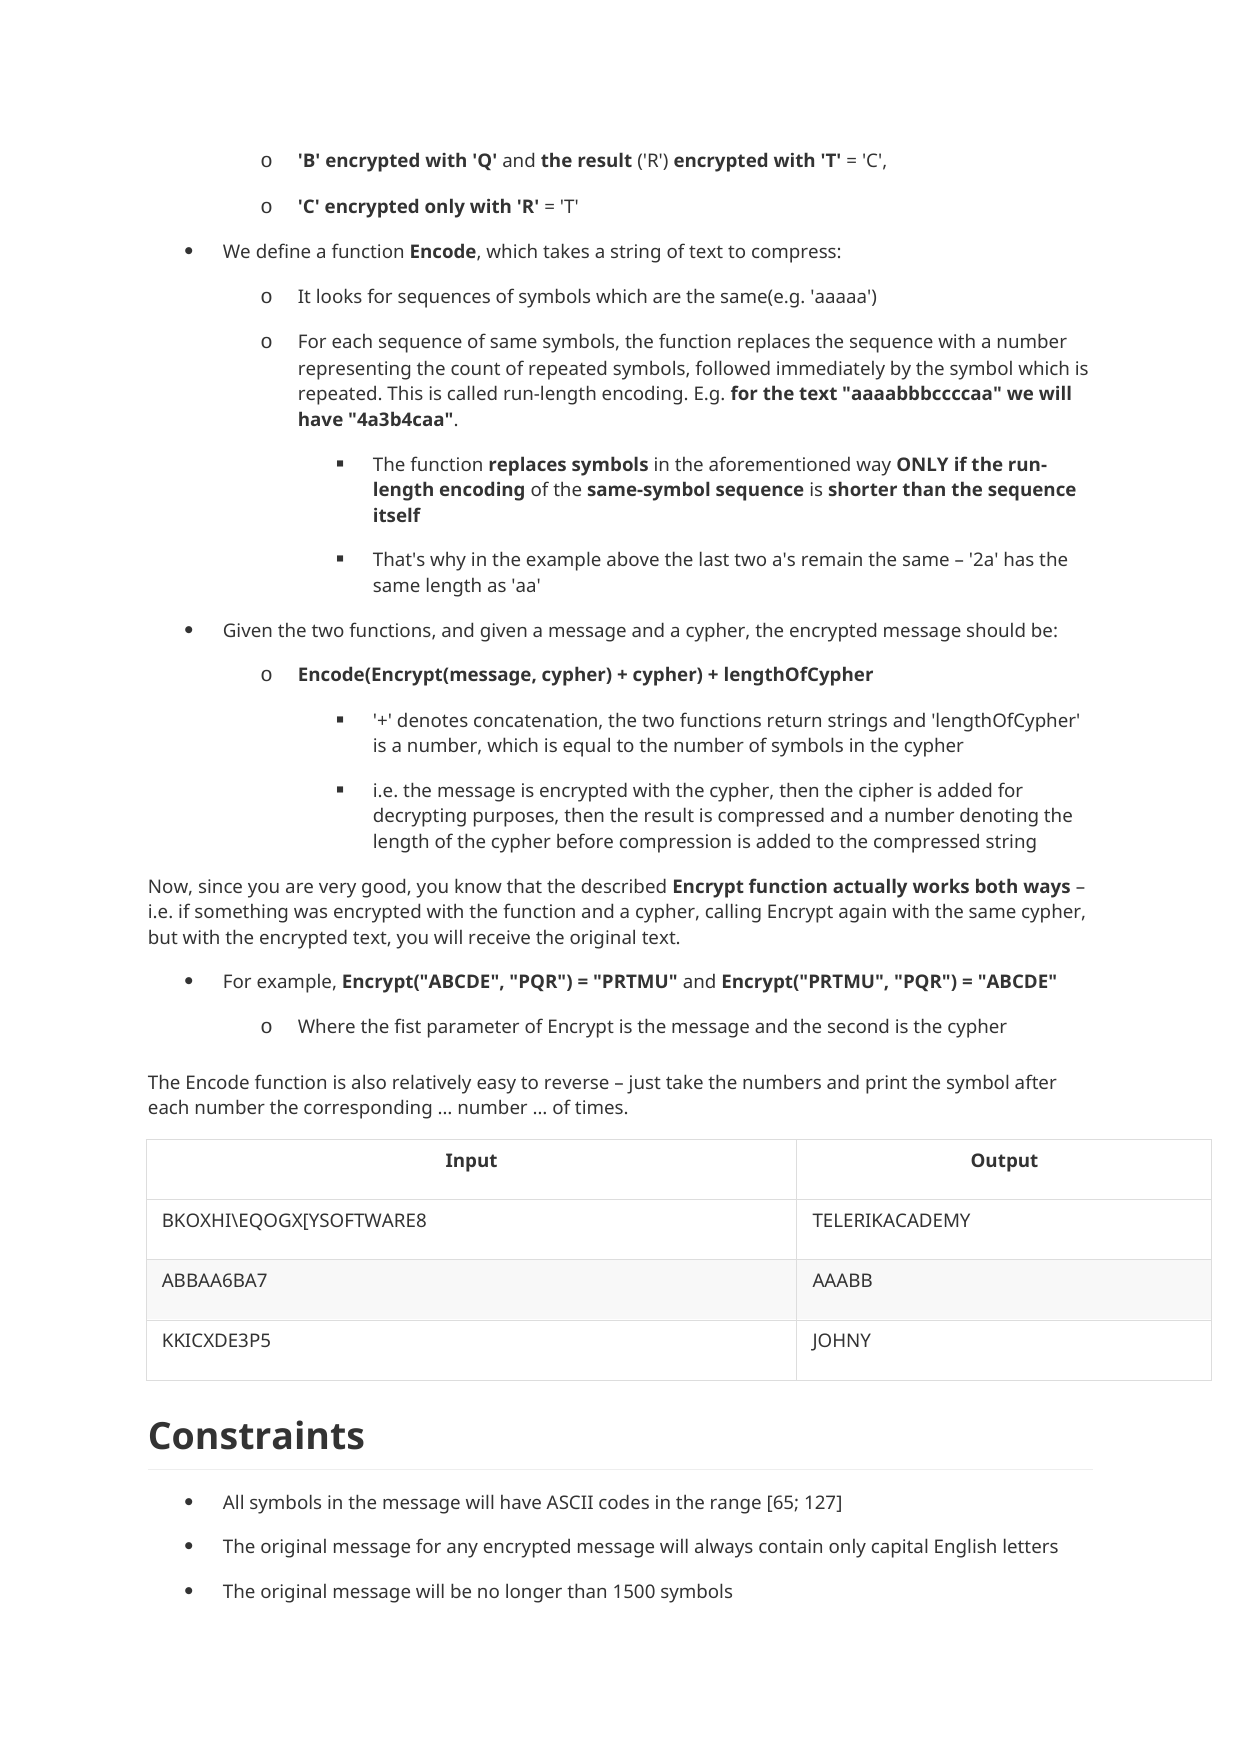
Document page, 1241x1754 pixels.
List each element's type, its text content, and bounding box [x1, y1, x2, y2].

table_cell JOHNY [797, 1321, 1211, 1379]
table_cell ABBAA6BA7 [147, 1260, 796, 1319]
list It looks for sequences of symbols which are the same(e.g. 'aaaaa') [260, 283, 1093, 310]
list '+' denotes concatenation, the two functions return strings and 'lengthOfCypher' is a number, which is equal to the number of symbols in the cypher [335, 707, 1093, 758]
text Now, since you are very good, you know that the described Encrypt function actually works both ways – i.e. if something was encrypted with the function and a cypher, calling Encrypt again with the same cypher, but with the encrypted text, you will receive the original text. [148, 873, 1093, 949]
list The original message will be no longer than 1500 symbols [185, 1578, 1093, 1604]
table_cell AAABB [797, 1260, 1211, 1319]
list For example, Encrypt("ABCDE", "PQR") = "PRTMU" and Encrypt("PRTMU", "PQR") = "ABCDE" [185, 969, 1093, 994]
list Given the two functions, and given a message and a cypher, the encrypted message should be: [185, 617, 1093, 642]
list Where the fist parameter of Encrypt is the message and the second is the cypher [260, 1013, 1093, 1040]
list We define a function Encode, which takes a string of text to compress: [185, 239, 1093, 264]
list All symbols in the message will have ASCII codes in the range [65; 127] [185, 1489, 1093, 1514]
text The Encode function is also relatively easy to reverse – just take the numbers and print the symbol after each number the corresponding … number … of times. [148, 1069, 1093, 1120]
text Constraints [148, 1409, 1093, 1469]
list 'B' encrypted with 'Q' and the result ('R') encrypted with 'T' = 'C', [260, 148, 1093, 174]
table_cell TELERIKACADEMY [797, 1200, 1211, 1259]
table_cell BKOXHI\EQOGX[YSOFTWARE8 [147, 1200, 796, 1259]
table_header Input [147, 1140, 796, 1199]
table_header Output [797, 1140, 1211, 1199]
table_cell KKICXDE3P5 [147, 1321, 796, 1379]
list For each sequence of same symbols, the function replaces the sequence with a number representing the count of repeated symbols, followed immediately by the symbol which is repeated. This is called run-length encoding. E.g. for the text "aaaabbbccccaa" we will have "4a3b4caa". [260, 329, 1093, 432]
list The function replaces symbols in the aforementioned way ONLY if the run-length encoding of the same-symbol sequence is shorter than the sequence itself [335, 451, 1093, 527]
list The original message for any encrypted message will always contain only capital English letters [185, 1534, 1093, 1559]
list Encode(Encrypt(message, cypher) + cypher) + lengthOfCypher [260, 662, 1093, 688]
list i.e. the message is encrypted with the cypher, then the cipher is added for decrypting purposes, then the result is compressed and a number denoting the length of the cypher before compression is added to the compressed string [335, 777, 1093, 854]
list That's why in the example above the last two a's remain the same – '2a' has the same length as 'aa' [335, 547, 1093, 598]
list 'C' encrypted only with 'R' = 'T' [260, 193, 1093, 219]
